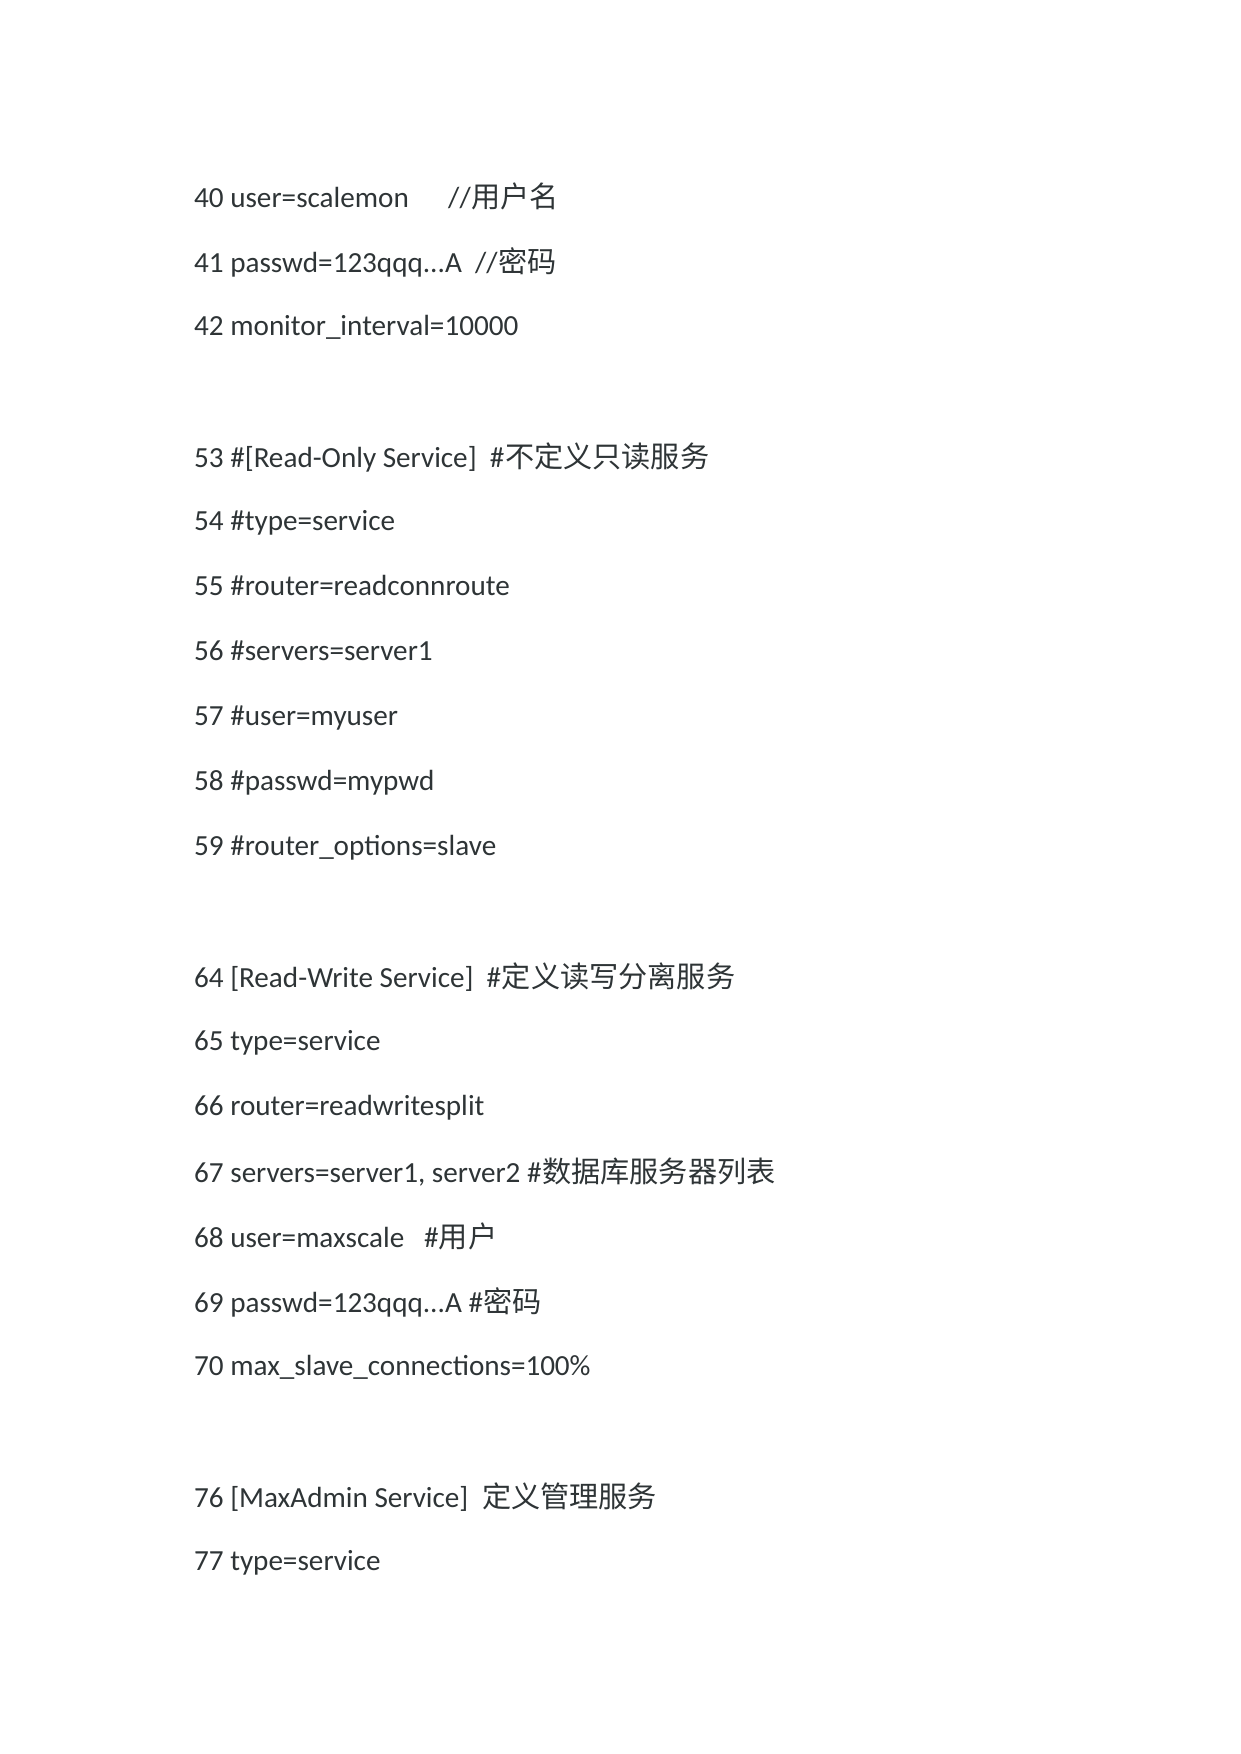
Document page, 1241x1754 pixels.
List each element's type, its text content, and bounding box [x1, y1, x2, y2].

text 64 [Read-Write Service] #定义读写分离服务 [187, 942, 1053, 1007]
text 67 servers=server1, server2 #数据库服务器列表 [187, 1137, 1053, 1202]
text 54 #type=service [187, 487, 1053, 552]
text 53 #[Read-Only Service] #不定义只读服务 [187, 422, 1053, 487]
text 41 passwd=123qqq...A //密码 [187, 227, 1053, 292]
text 68 user=maxscale #用户 [187, 1202, 1053, 1267]
text 40 user=scalemon //用户名 [187, 162, 1053, 227]
text 76 [MaxAdmin Service] 定义管理服务 [187, 1462, 1053, 1527]
text 70 max_slave_connections=100% [187, 1332, 1053, 1397]
text 65 type=service [187, 1007, 1053, 1072]
text 56 #servers=server1 [187, 617, 1053, 682]
text 42 monitor_interval=10000 [187, 292, 1053, 357]
text 55 #router=readconnroute [187, 552, 1053, 617]
text 59 #router_options=slave [187, 812, 1053, 877]
text 58 #passwd=mypwd [187, 747, 1053, 812]
text 77 type=service [187, 1527, 1053, 1592]
text 66 router=readwritesplit [187, 1072, 1053, 1137]
text 69 passwd=123qqq...A #密码 [187, 1267, 1053, 1332]
text 57 #user=myuser [187, 682, 1053, 747]
